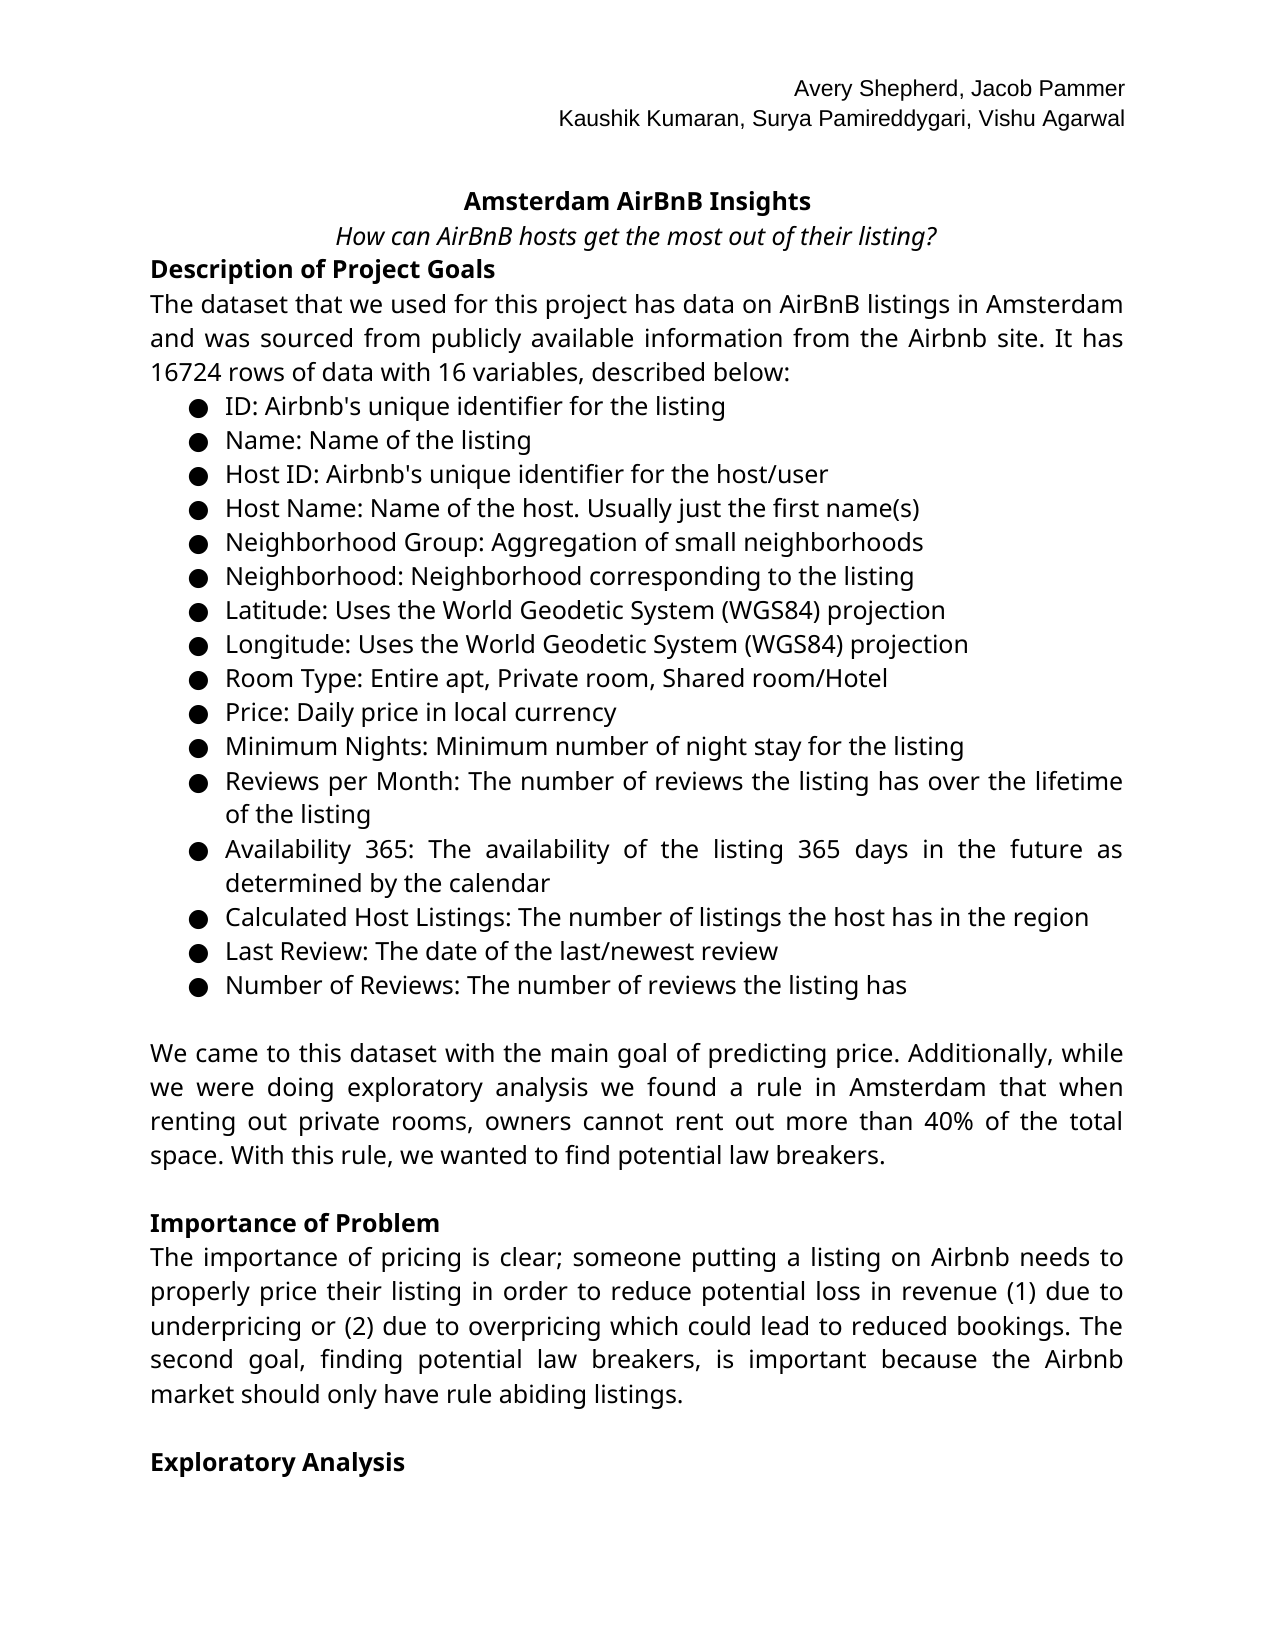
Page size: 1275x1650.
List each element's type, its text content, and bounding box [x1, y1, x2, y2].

list Last Review: The date of the last/newest review [187, 933, 1125, 967]
text Description of Project Goals [150, 252, 1125, 286]
text Exploratory Analysis [150, 1444, 1125, 1478]
text How can AirBnB hosts get the most out of their listing? [150, 218, 1125, 252]
list Name: Name of the listing [187, 422, 1125, 457]
list Host Name: Name of the host. Usually just the first name(s) [187, 491, 1125, 525]
list Latitude: Uses the World Geodetic System (WGS84) projection [187, 593, 1125, 627]
list Reviews per Month: The number of reviews the listing has over the lifetime of the listing [187, 763, 1125, 831]
text Amsterdam AirBnB Insights [150, 184, 1125, 218]
list Host ID: Airbnb's unique identifier for the host/user [187, 457, 1125, 491]
list Longitude: Uses the World Geodetic System (WGS84) projection [187, 627, 1125, 661]
list Neighborhood: Neighborhood corresponding to the listing [187, 559, 1125, 593]
list Room Type: Entire apt, Private room, Shared room/Hotel [187, 661, 1125, 695]
list Calculated Host Listings: The number of listings the host has in the region [187, 899, 1125, 933]
text The importance of pricing is clear; someone putting a listing on Airbnb needs to properly price their listing in order to reduce potential loss in revenue (1) due to underpricing or (2) due to overpricing which could lead to reduced bookings. The second goal, finding potential law breakers, is important because the Airbnb market should only have rule abiding listings. [150, 1240, 1125, 1410]
list Neighborhood Group: Aggregation of small neighborhoods [187, 525, 1125, 559]
list ID: Airbnb's unique identifier for the listing [187, 388, 1125, 422]
list Minimum Nights: Minimum number of night stay for the listing [187, 729, 1125, 763]
list Price: Daily price in local currency [187, 695, 1125, 729]
text The dataset that we used for this project has data on AirBnB listings in Amsterdam and was sourced from publicly available information from the Airbnb site. It has 16724 rows of data with 16 variables, described below: [150, 286, 1125, 388]
text We came to this dataset with the main goal of predicting price. Additionally, while we were doing exploratory analysis we found a rule in Amsterdam that when renting out private rooms, owners cannot rent out more than 40% of the total space. With this rule, we wanted to find potential law breakers. [150, 1036, 1125, 1172]
text Importance of Problem [150, 1206, 1125, 1240]
list Availability 365: The availability of the listing 365 days in the future as determined by the calendar [187, 831, 1125, 899]
list Number of Reviews: The number of reviews the listing has [187, 967, 1125, 1002]
